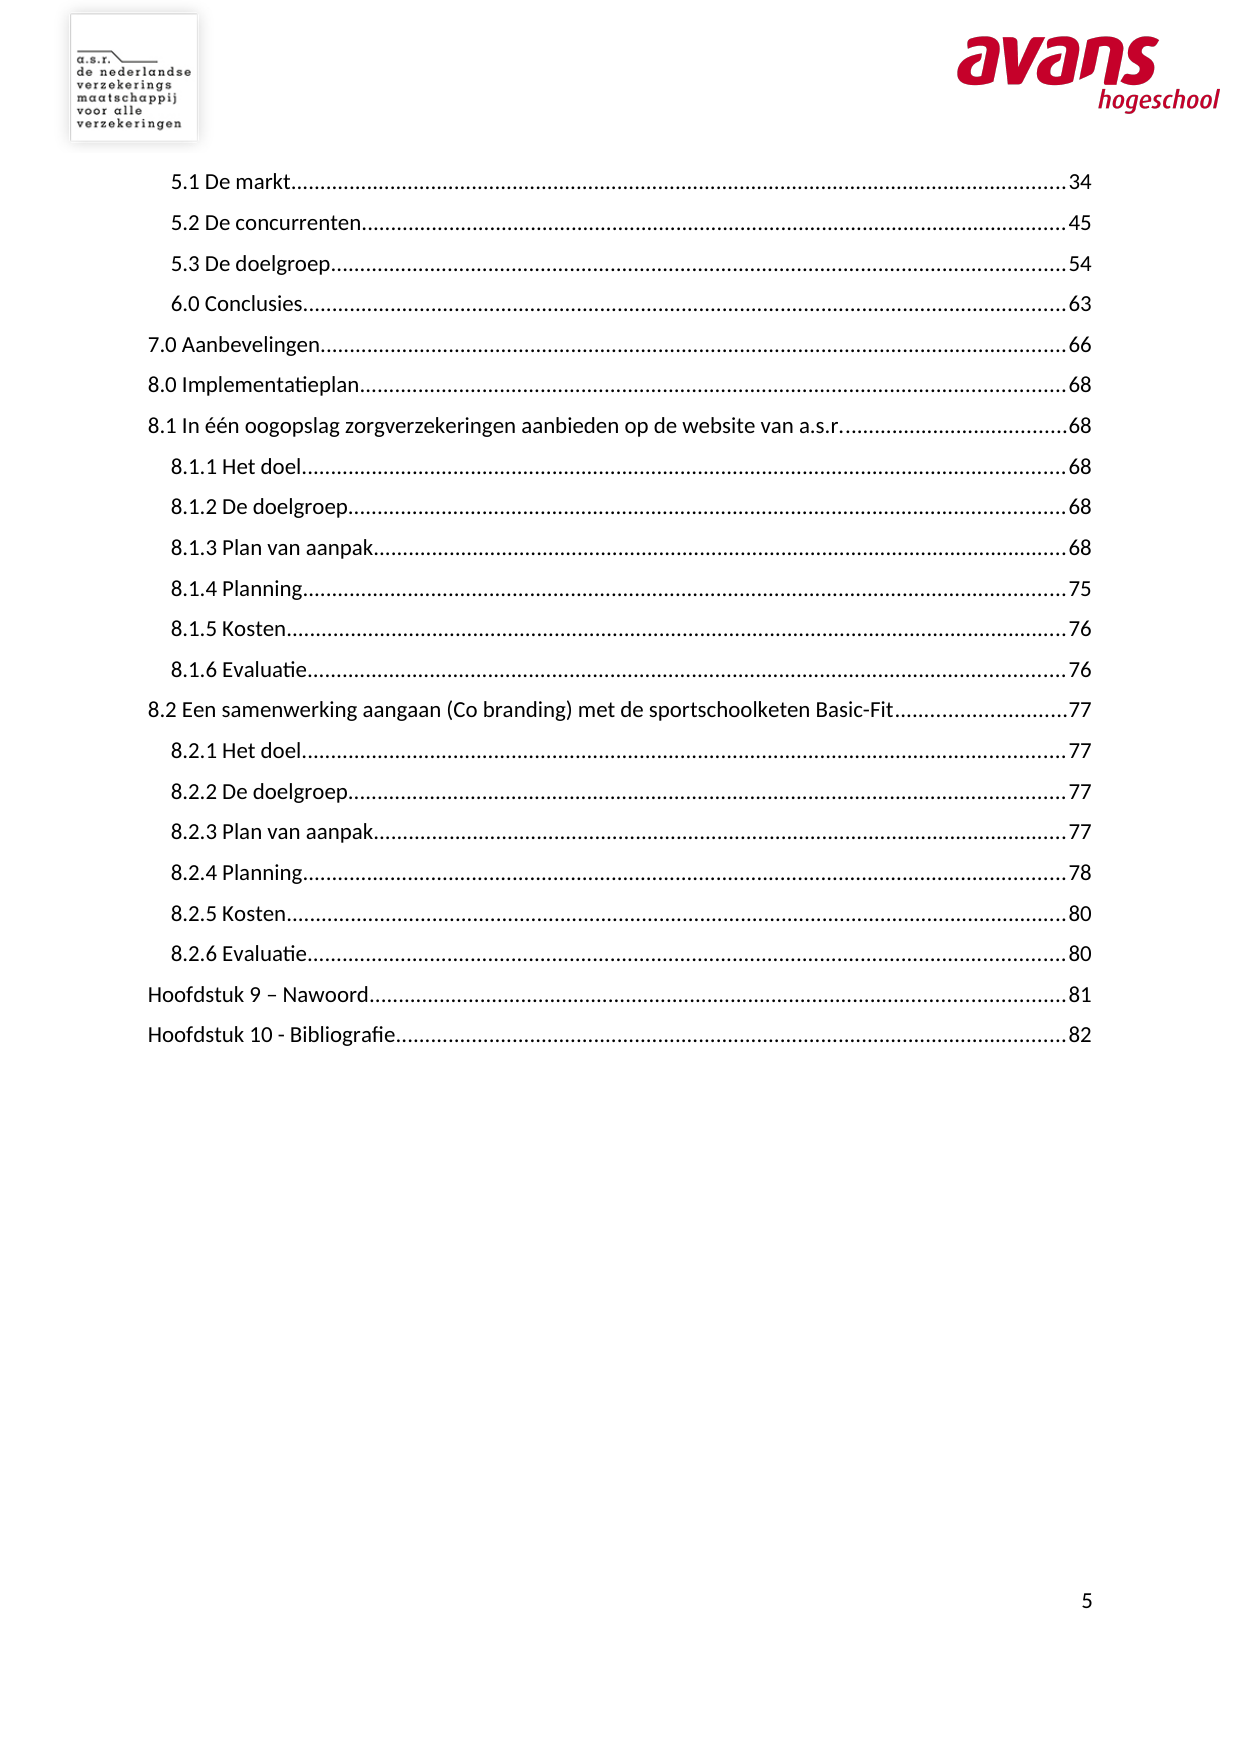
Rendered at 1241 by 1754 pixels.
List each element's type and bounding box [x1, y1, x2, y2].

picture [955, 34, 1222, 116]
picture [18, 0, 248, 153]
